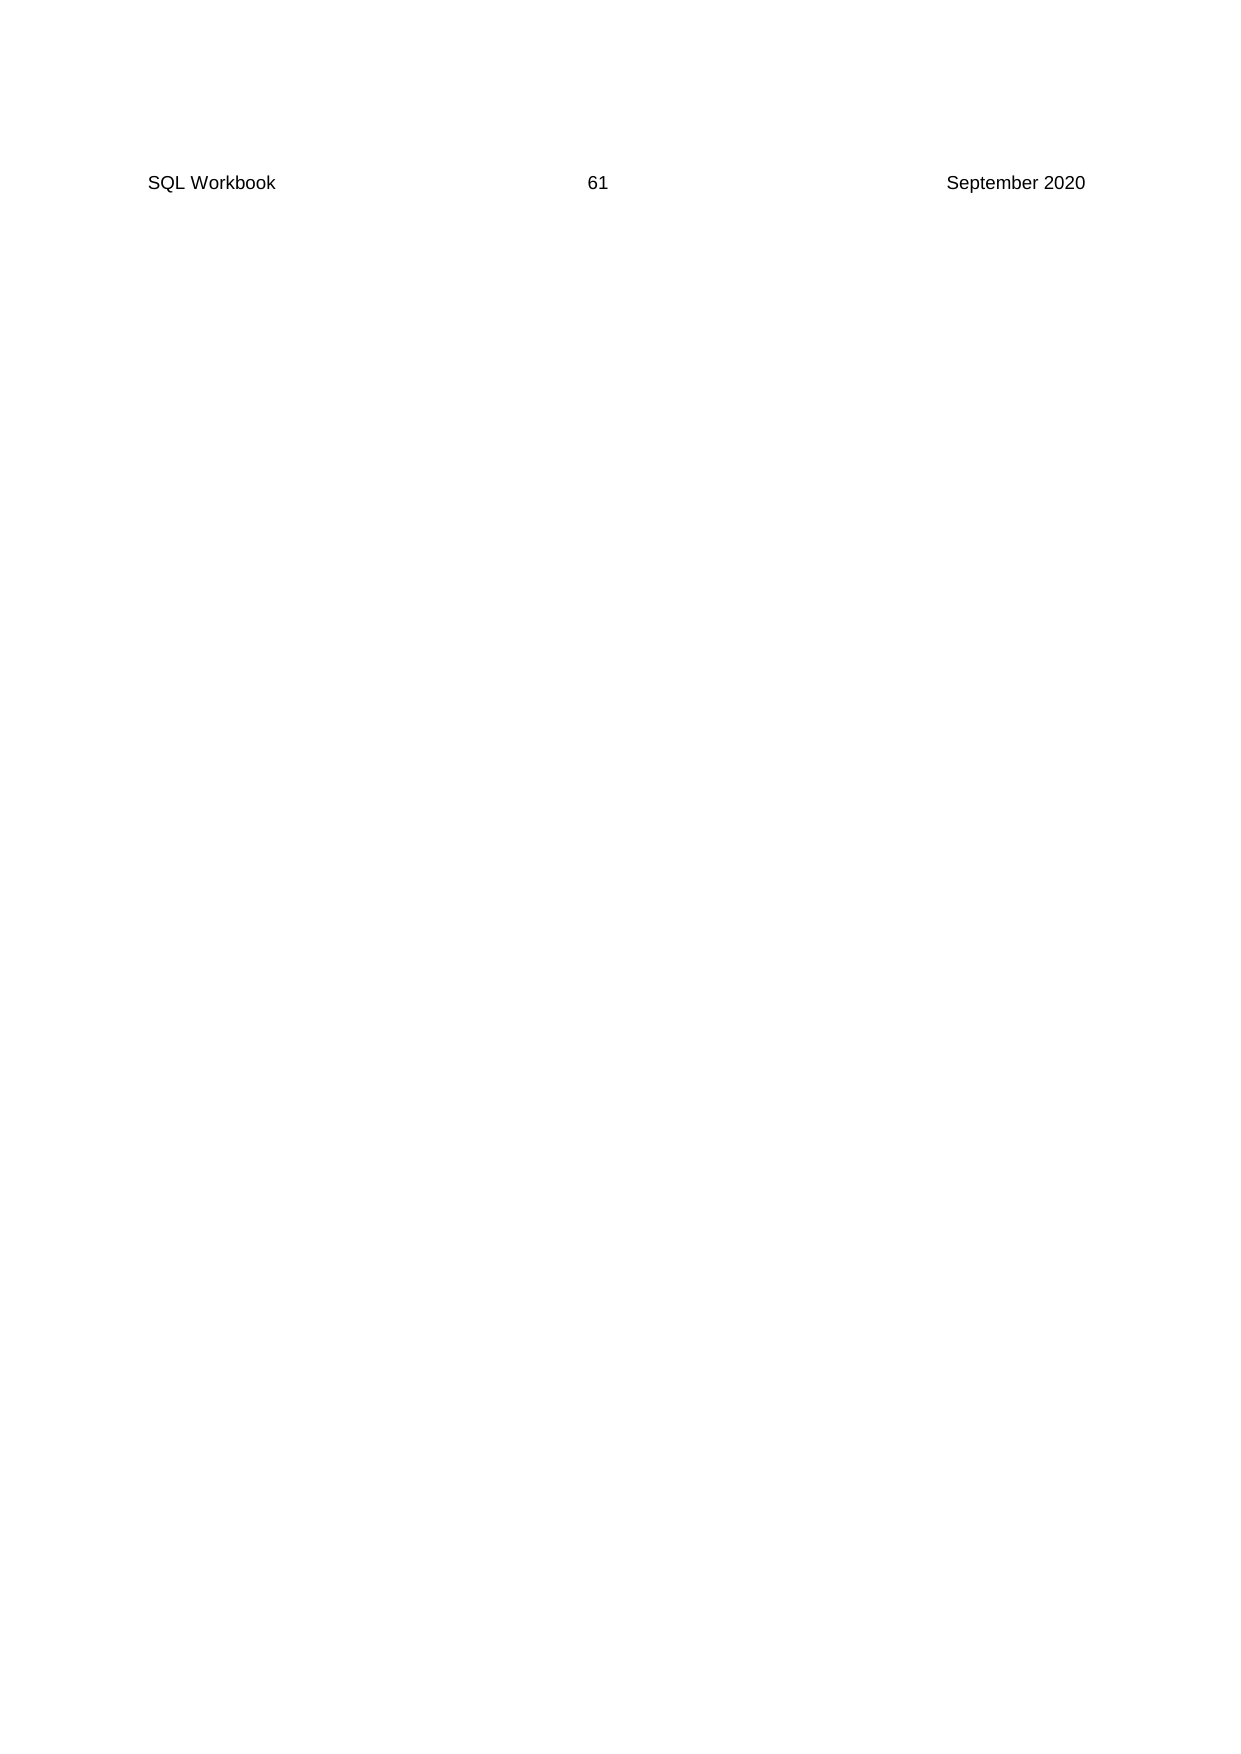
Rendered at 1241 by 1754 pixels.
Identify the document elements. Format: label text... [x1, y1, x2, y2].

text SQL Workbook 61 September 2020 [148, 172, 1154, 193]
